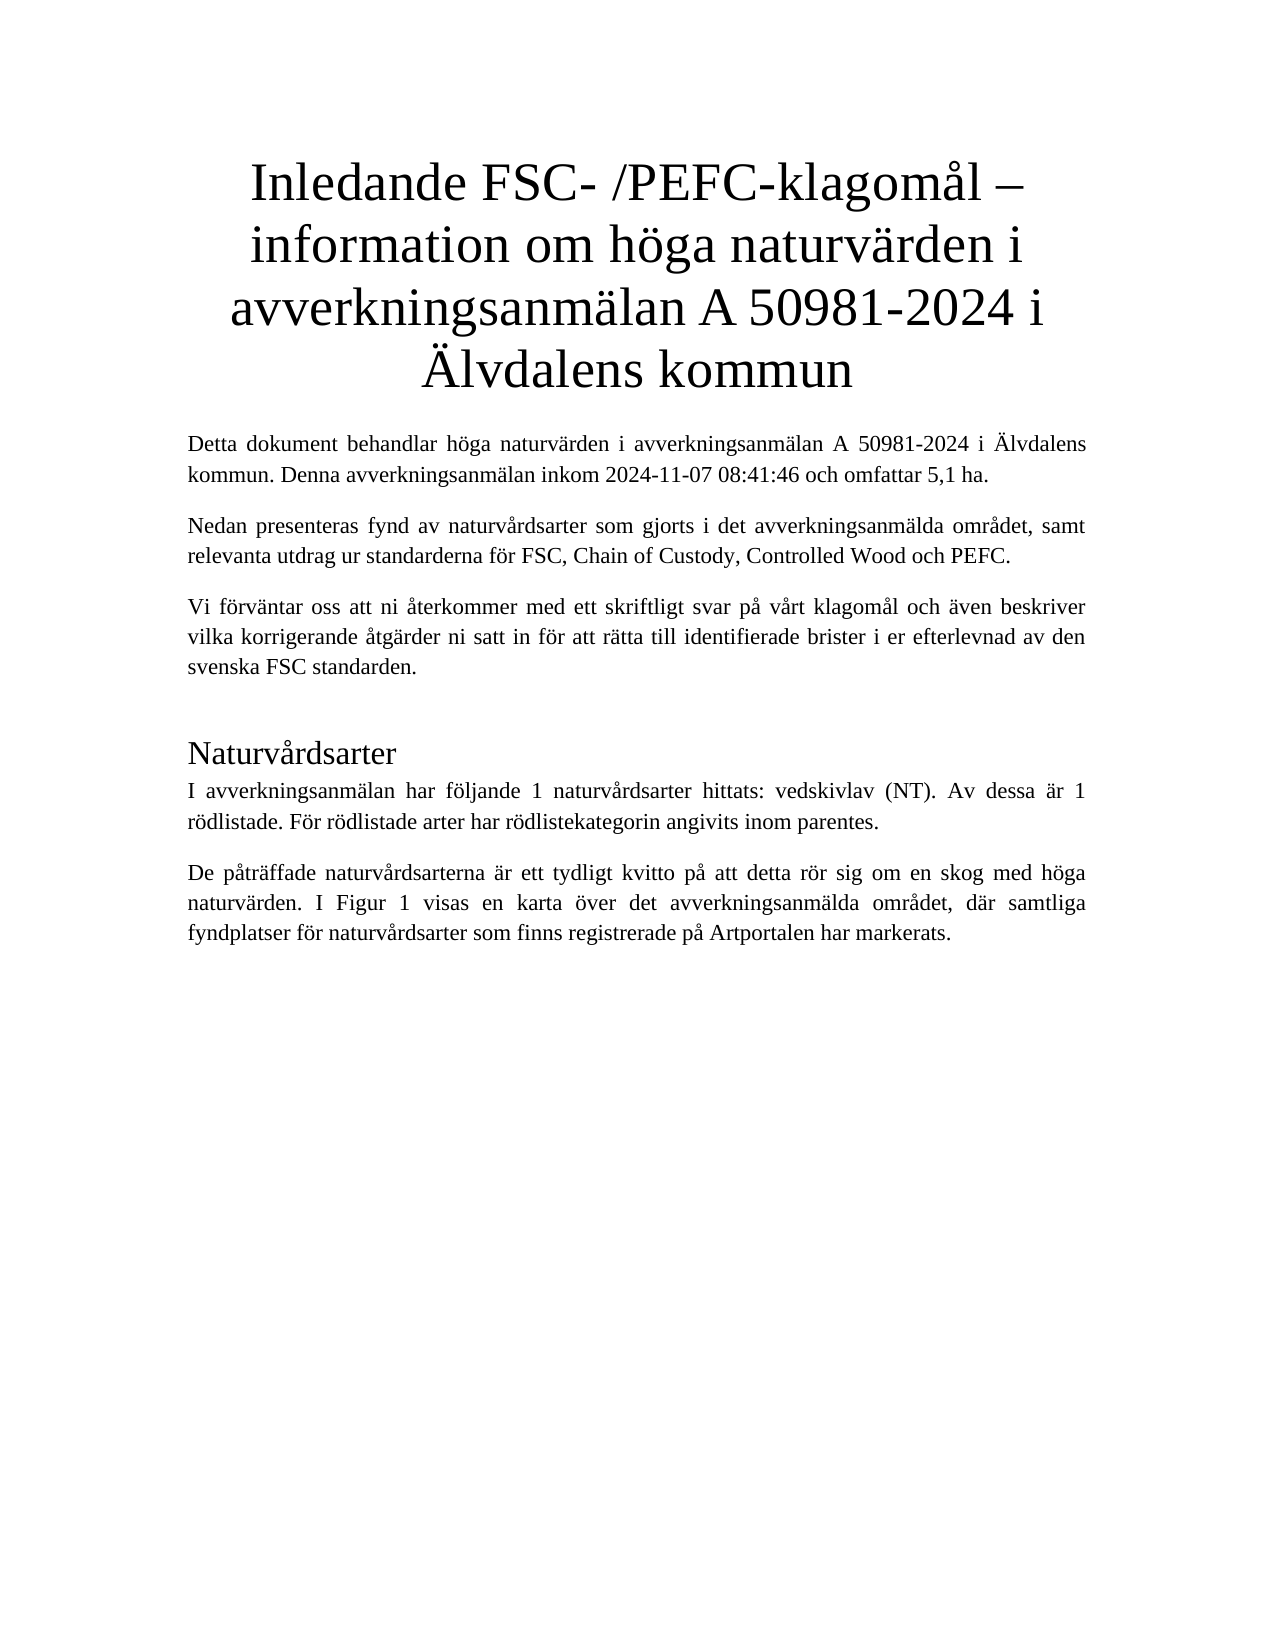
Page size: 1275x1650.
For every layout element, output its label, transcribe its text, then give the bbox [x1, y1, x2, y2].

text De påträffade naturvårdsarterna är ett tydligt kvitto på att detta rör sig om en skog med höga naturvärden. I Figur 1 visas en karta över det avverkningsanmälda området, där samtliga fyndplatser för naturvårdsarter som finns registrerade på Artportalen har markerats. [187, 859, 1087, 946]
text I avverkningsanmälan har följande 1 naturvårdsarter hittats: vedskivlav (NT). Av dessa är 1 rödlistade. För rödlistade arter har rödlistekategorin angivits inom parentes. [187, 778, 1087, 834]
text Vi förväntar oss att ni återkommer med ett skriftligt svar på vårt klagomål och även beskriver vilka korrigerande åtgärder ni satt in för att rätta till identifierade brister i er efterlevnad av den svenska FSC standarden. [187, 593, 1087, 680]
text Detta dokument behandlar höga naturvärden i avverkningsanmälan A 50981-2024 i Älvdalens kommun. Denna avverkningsanmälan inkom 2024-11-07 08:41:46 och omfattar 5,1 ha. [187, 430, 1087, 487]
subtitle Naturvårdsarter [187, 733, 1087, 772]
title Inledande FSC- /PEFC-klagomål – information om höga naturvärden i avverkningsanmälan A 50981-2024 i Älvdalens kommun [187, 150, 1087, 399]
text Nedan presenteras fynd av naturvårdsarter som gjorts i det avverkningsanmälda området, samt relevanta utdrag ur standarderna för FSC, Chain of Custody, Controlled Wood och PEFC. [187, 512, 1087, 568]
